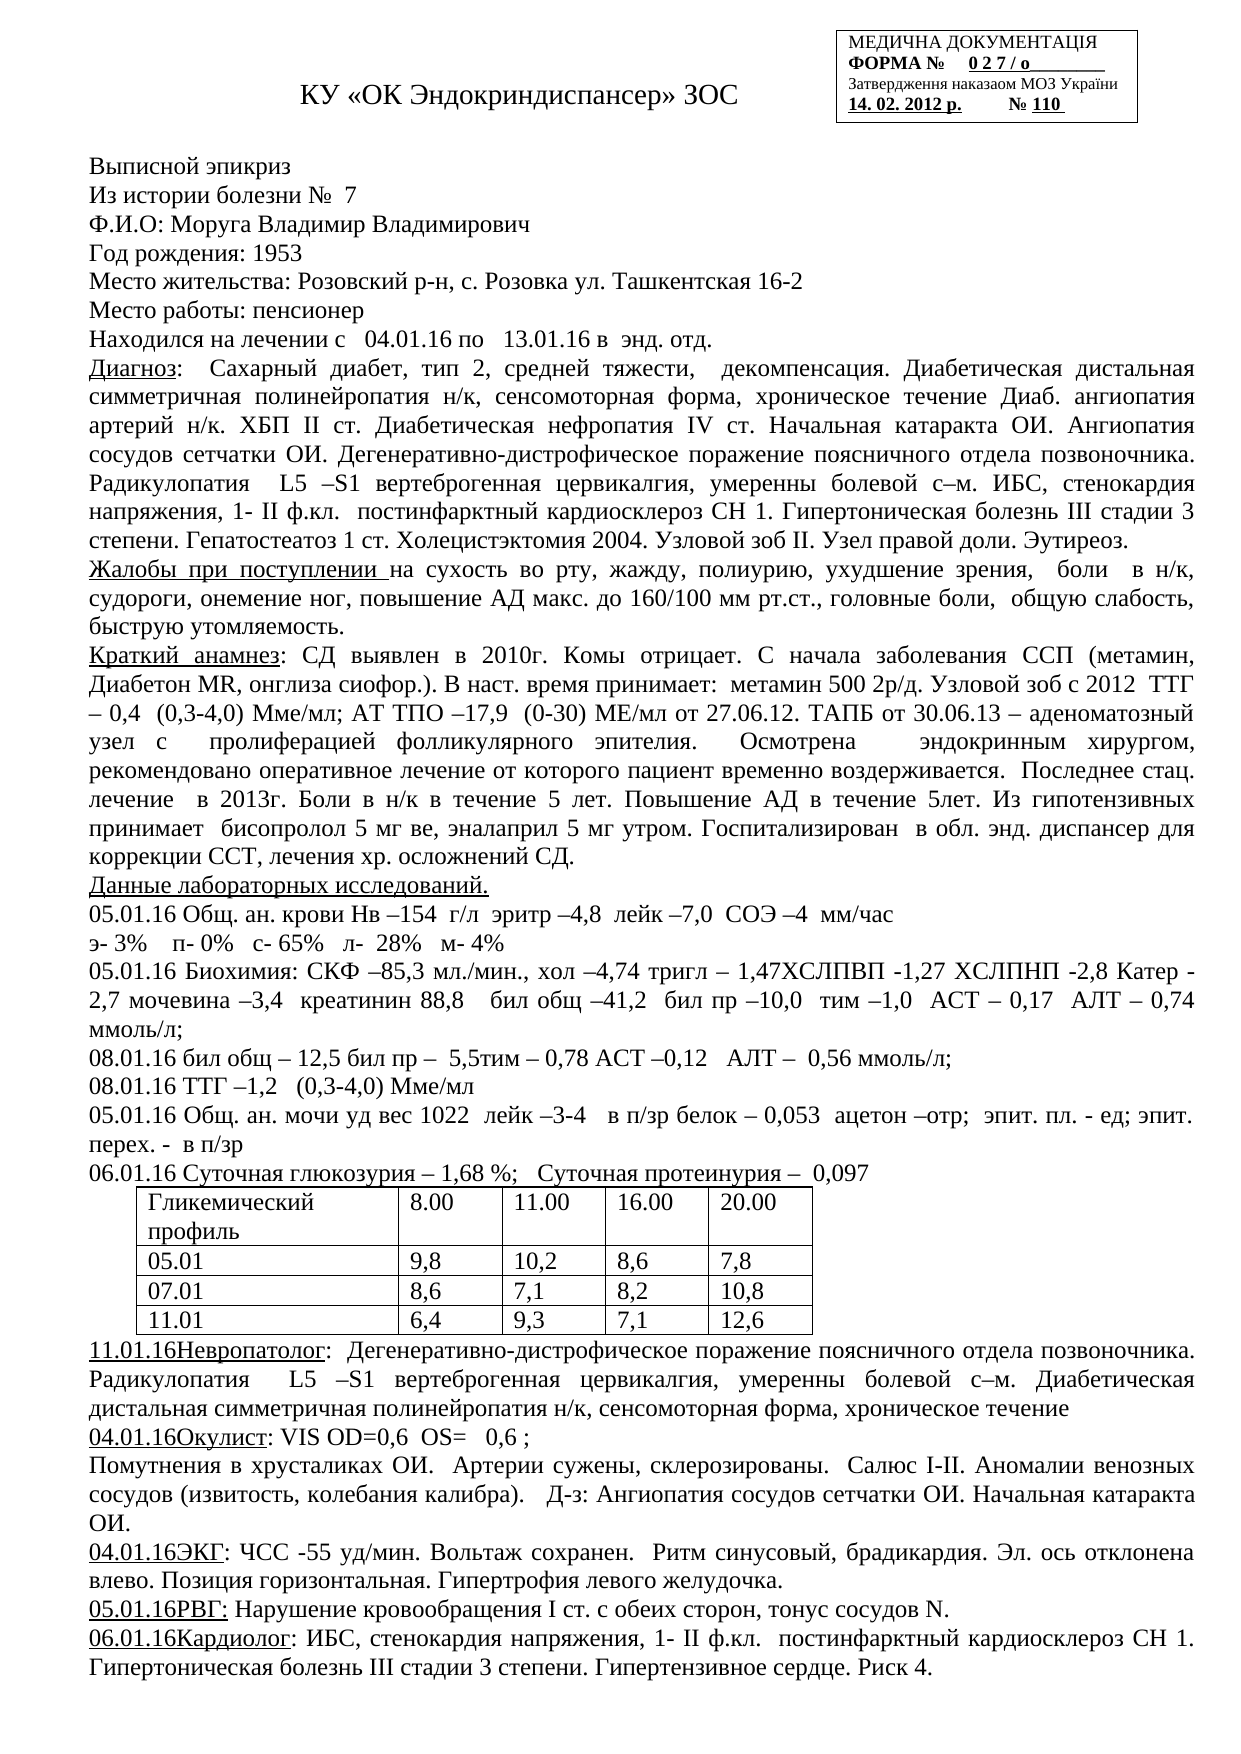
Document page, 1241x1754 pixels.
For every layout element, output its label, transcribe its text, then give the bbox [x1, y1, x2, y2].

text Краткий анамнез: СД выявлен в 2010г. Комы отрицает. С начала заболевания ССП (метамин, Диабетон MR, онглиза сиофор.). В наст. время принимает: метамин 500 2р/д. Узловой зоб с 2012 ТТГ – 0,4 (0,3-4,0) Мме/мл; АТ ТПО –17,9 (0-30) МЕ/мл от 27.06.12. ТАПБ от 30.06.13 – аденоматозный узел с пролиферацией фолликулярного эпителия. Осмотрена эндокринным хирургом, рекомендовано оперативное лечение от которого пациент временно воздерживается. Последнее стац. лечение в 2013г. Боли в н/к в течение 5 лет. Повышение АД в течение 5лет. Из гипотензивных принимает бисопролол 5 мг ве, эналаприл 5 мг утром. Госпитализирован в обл. энд. диспансер для коррекции ССТ, лечения хр. осложнений СД. [89, 640, 1196, 870]
text 04.01.16ЭКГ: ЧСС -55 уд/мин. Вольтаж сохранен. Ритм синусовый, брадикардия. Эл. ось отклонена влево. Позиция горизонтальная. Гипертрофия левого желудочка. [89, 1537, 1196, 1594]
table_cell 7,1 [606, 1306, 708, 1334]
text Год рождения: 1953 [89, 238, 1196, 266]
text 04.01.16Окулист: VIS OD=0,6 OS= 0,6 ; [89, 1422, 1196, 1450]
table_cell 7,8 [709, 1246, 812, 1275]
text 06.01.16Кардиолог: ИБС, стенокардия напряжения, 1- II ф.кл. постинфарктный кардиосклероз СН 1. Гипертоническая болезнь III стадии 3 степени. Гипертензивное сердце. Риск 4. [89, 1623, 1196, 1680]
text Место жительства: Розовский р-н, с. Розовка ул. Ташкентская 16-2 [89, 266, 1196, 295]
text Данные лабораторных исследований. [89, 870, 1196, 899]
table_cell 11.01 [137, 1306, 398, 1334]
table_cell 6,4 [399, 1306, 502, 1334]
text э- 3% п- 0% с- 65% л- 28% м- 4% [89, 928, 1196, 956]
text Место работы: пенсионер [89, 295, 1196, 324]
table_header 16.00 [606, 1188, 708, 1245]
text Помутнения в хрусталиках ОИ. Артерии сужены, склерозированы. Салюс I-II. Аномалии венозных сосудов (извитость, колебания калибра). Д-з: Ангиопатия сосудов сетчатки ОИ. Начальная катаракта ОИ. [89, 1450, 1196, 1537]
text 05.01.16РВГ: Нарушение кровообращения I ст. с обеих сторон, тонус сосудов N. [89, 1594, 1196, 1623]
table_header 11.00 [503, 1188, 605, 1245]
text 08.01.16 ТТГ –1,2 (0,3-4,0) Мме/мл [89, 1071, 1196, 1100]
text 05.01.16 Биохимия: СКФ –85,3 мл./мин., хол –4,74 тригл – 1,47ХСЛПВП -1,27 ХСЛПНП -2,8 Катер -2,7 мочевина –3,4 креатинин 88,8 бил общ –41,2 бил пр –10,0 тим –1,0 АСТ – 0,17 АЛТ – 0,74 ммоль/л; [89, 956, 1196, 1043]
table_cell 9,3 [503, 1306, 605, 1334]
text Диагноз: Сахарный диабет, тип 2, средней тяжести, декомпенсация. Диабетическая дистальная симметричная полинейропатия н/к, сенсомоторная форма, хроническое течение Диаб. ангиопатия артерий н/к. ХБП II ст. Диабетическая нефропатия IV ст. Начальная катаракта ОИ. Ангиопатия сосудов сетчатки ОИ. Дегенеративно-дистрофическое поражение поясничного отдела позвоночника. Радикулопатия L5 –S1 вертеброгенная цервикалгия, умеренны болевой с–м. ИБС, стенокардия напряжения, 1- II ф.кл. постинфарктный кардиосклероз СН 1. Гипертоническая болезнь III стадии 3 степени. Гепатостеатоз 1 ст. Холецистэктомия 2004. Узловой зоб II. Узел правой доли. Эутиреоз. [89, 353, 1196, 554]
table_header 20.00 [709, 1188, 812, 1245]
subtitle Выписной эпикриз [89, 151, 1202, 180]
text 08.01.16 бил общ – 12,5 бил пр – 5,5тим – 0,78 АСТ –0,12 АЛТ – 0,56 ммоль/л; [89, 1043, 1196, 1071]
table_cell 7,1 [503, 1276, 605, 1304]
table_cell 9,8 [399, 1246, 502, 1275]
table_cell 8,6 [606, 1246, 708, 1275]
table_cell 07.01 [137, 1276, 398, 1304]
table_cell 12,6 [709, 1306, 812, 1334]
text 05.01.16 Общ. ан. крови Нв –154 г/л эритр –4,8 лейк –7,0 СОЭ –4 мм/час [89, 899, 1196, 928]
text Находился на лечении с 04.01.16 по 13.01.16 в энд. отд. [89, 324, 1196, 353]
table_header 8.00 [399, 1188, 502, 1245]
subtitle Ф.И.О: Моруга Владимир Владимирович [89, 209, 1196, 238]
text 06.01.16 Суточная глюкозурия – 1,68 %; Суточная протеинурия – 0,097 [89, 1158, 1196, 1186]
table_cell 10,2 [503, 1246, 605, 1275]
table_cell 05.01 [137, 1246, 398, 1275]
text Жалобы при поступлении на сухость во рту, жажду, полиурию, ухудшение зрения, боли в н/к, судороги, онемение ног, повышение АД макс. до 160/100 мм рт.ст., головные боли, общую слабость, быструю утомляемость. [89, 554, 1196, 640]
subtitle 05.01.16 Общ. ан. мочи уд вес 1022 лейк –3-4 в п/зр белок – 0,053 ацетон –отр; эпит. пл. - ед; эпит. перех. - в п/зр [89, 1100, 1196, 1158]
table_header Гликемический профиль [137, 1188, 398, 1245]
table_cell 8,2 [606, 1276, 708, 1304]
subtitle Из истории болезни № 7 [89, 180, 1196, 209]
table_cell 8,6 [399, 1276, 502, 1304]
text 11.01.16Невропатолог: Дегенеративно-дистрофическое поражение поясничного отдела позвоночника. Радикулопатия L5 –S1 вертеброгенная цервикалгия, умеренны болевой с–м. Диабетическая дистальная симметричная полинейропатия н/к, сенсомоторная форма, хроническое течение [89, 1335, 1196, 1422]
table_cell 10,8 [709, 1276, 812, 1304]
